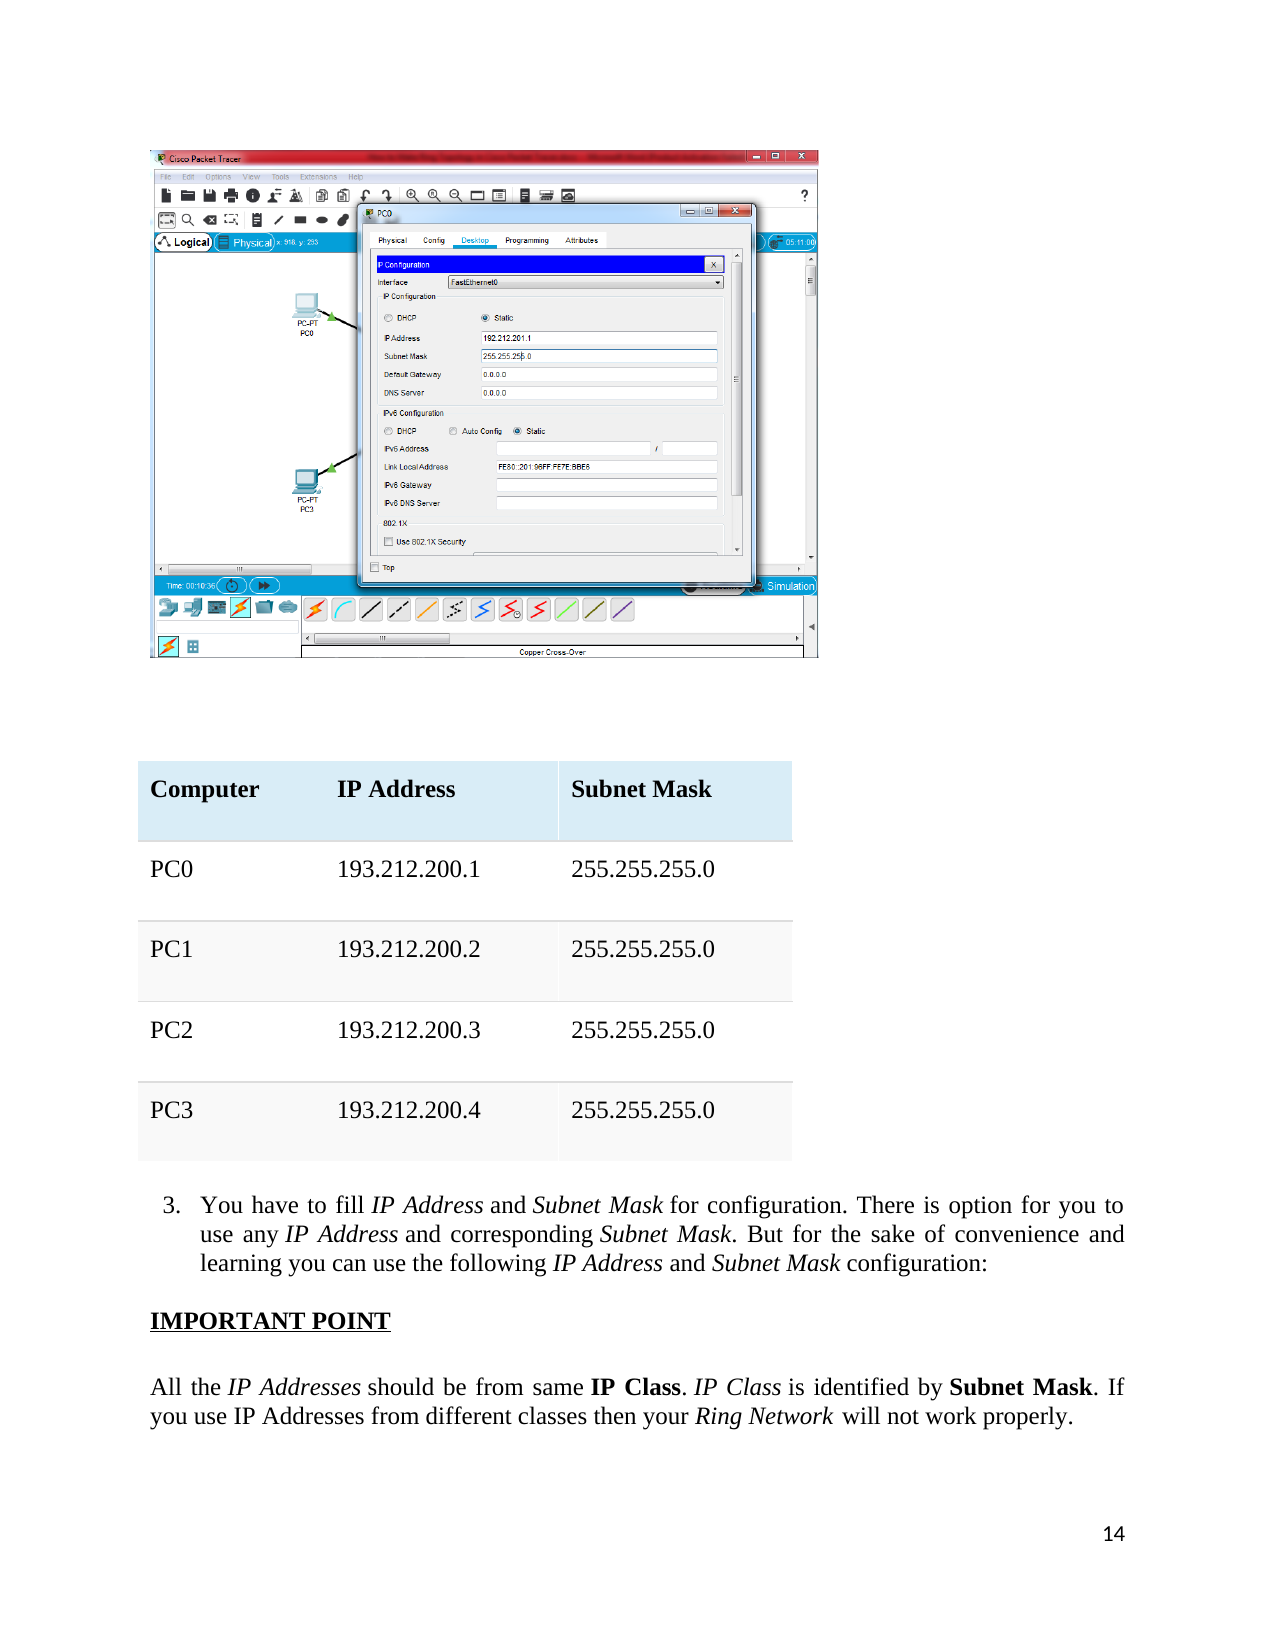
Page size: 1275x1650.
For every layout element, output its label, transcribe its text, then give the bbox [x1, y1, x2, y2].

table_cell PC1 [138, 922, 324, 1001]
table_cell PC0 [138, 842, 324, 920]
table_cell 193.212.200.3 [324, 1002, 558, 1081]
table_header IP Address [324, 761, 558, 840]
table_header Subnet Mask [559, 761, 792, 840]
text All the IP Addresses should be from same IP Class. IP Class is identified by Subnet Mask. If you use IP Addresses from different classes then your Ring Network will not work properly. [150, 1372, 1125, 1430]
table_cell 255.255.255.0 [559, 842, 792, 920]
table_cell PC3 [138, 1083, 324, 1161]
picture [150, 150, 819, 658]
table_cell 255.255.255.0 [559, 1083, 792, 1161]
table_header Computer [138, 761, 324, 840]
table_cell 193.212.200.2 [324, 922, 558, 1001]
text IMPORTANT POINT [150, 1306, 1125, 1335]
table_cell 255.255.255.0 [559, 922, 792, 1001]
table_cell PC2 [138, 1002, 324, 1081]
table_cell 255.255.255.0 [559, 1002, 792, 1081]
table_cell 193.212.200.4 [324, 1083, 558, 1161]
list You have to fill IP Address and Subnet Mask for configuration. There is option for you to use any IP Address and corresponding Subnet Mask. But for the sake of convenience and learning you can use the following IP Address and Subnet Mask configuration: [162, 1191, 1125, 1277]
table_cell 193.212.200.1 [324, 842, 558, 920]
